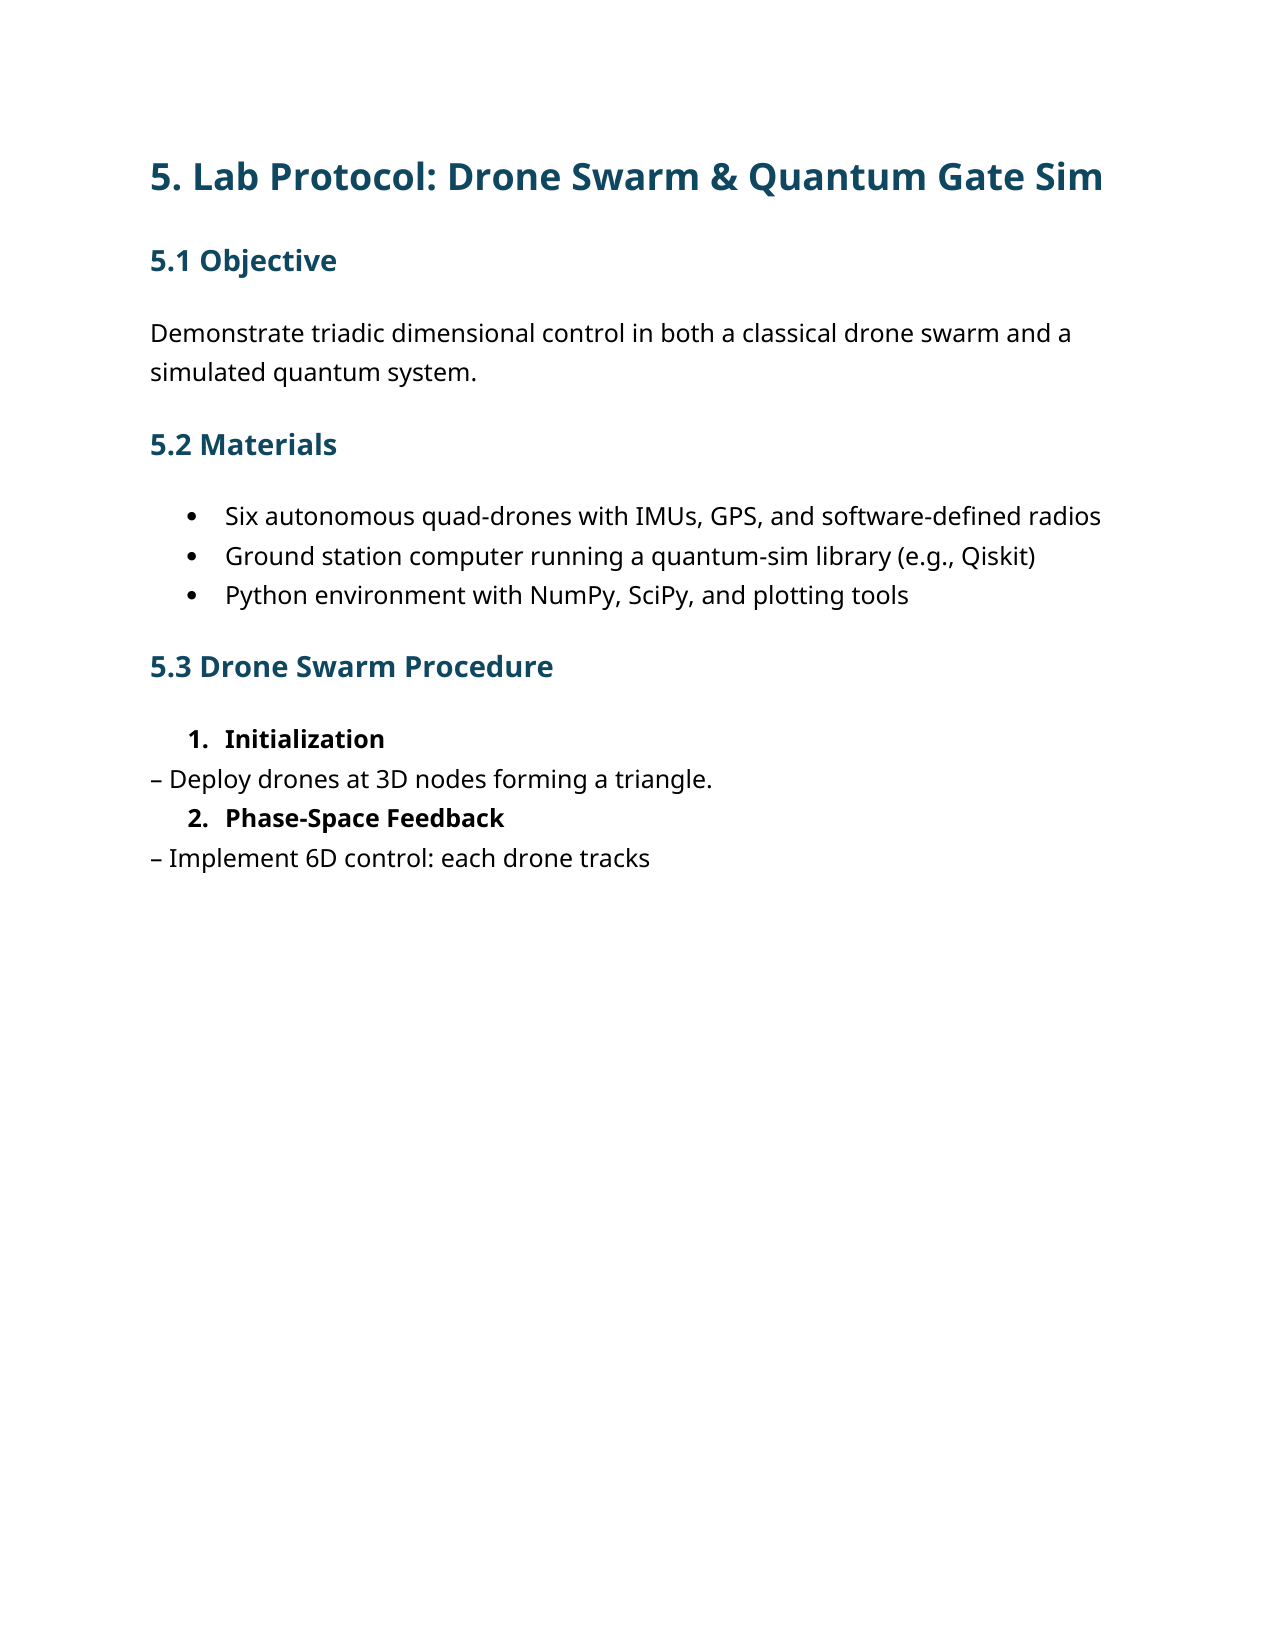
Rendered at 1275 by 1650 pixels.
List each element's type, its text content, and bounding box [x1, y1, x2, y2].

text Demonstrate triadic dimensional control in both a classical drone swarm and a simulated quantum system. [150, 316, 1125, 389]
subtitle 5. Lab Protocol: Drone Swarm & Quantum Gate Sim [150, 150, 1125, 201]
subtitle 5.1 Objective [150, 240, 1125, 280]
text – Deploy drones at 3D nodes forming a triangle. [150, 761, 1125, 795]
list Phase-Space Feedback [187, 801, 1125, 835]
list Ground station computer running a quantum-sim library (e.g., Qiskit) [187, 538, 1125, 572]
list Python environment with NumPy, SciPy, and plotting tools [187, 578, 1125, 612]
list Initialization [187, 722, 1125, 756]
list Six autonomous quad-drones with IMUs, GPS, and software-defined radios [187, 499, 1125, 533]
subtitle 5.3 Drone Swarm Procedure [150, 647, 1125, 686]
subtitle 5.2 Materials [150, 424, 1125, 463]
text – Implement 6D control: each drone tracks [150, 840, 1125, 874]
